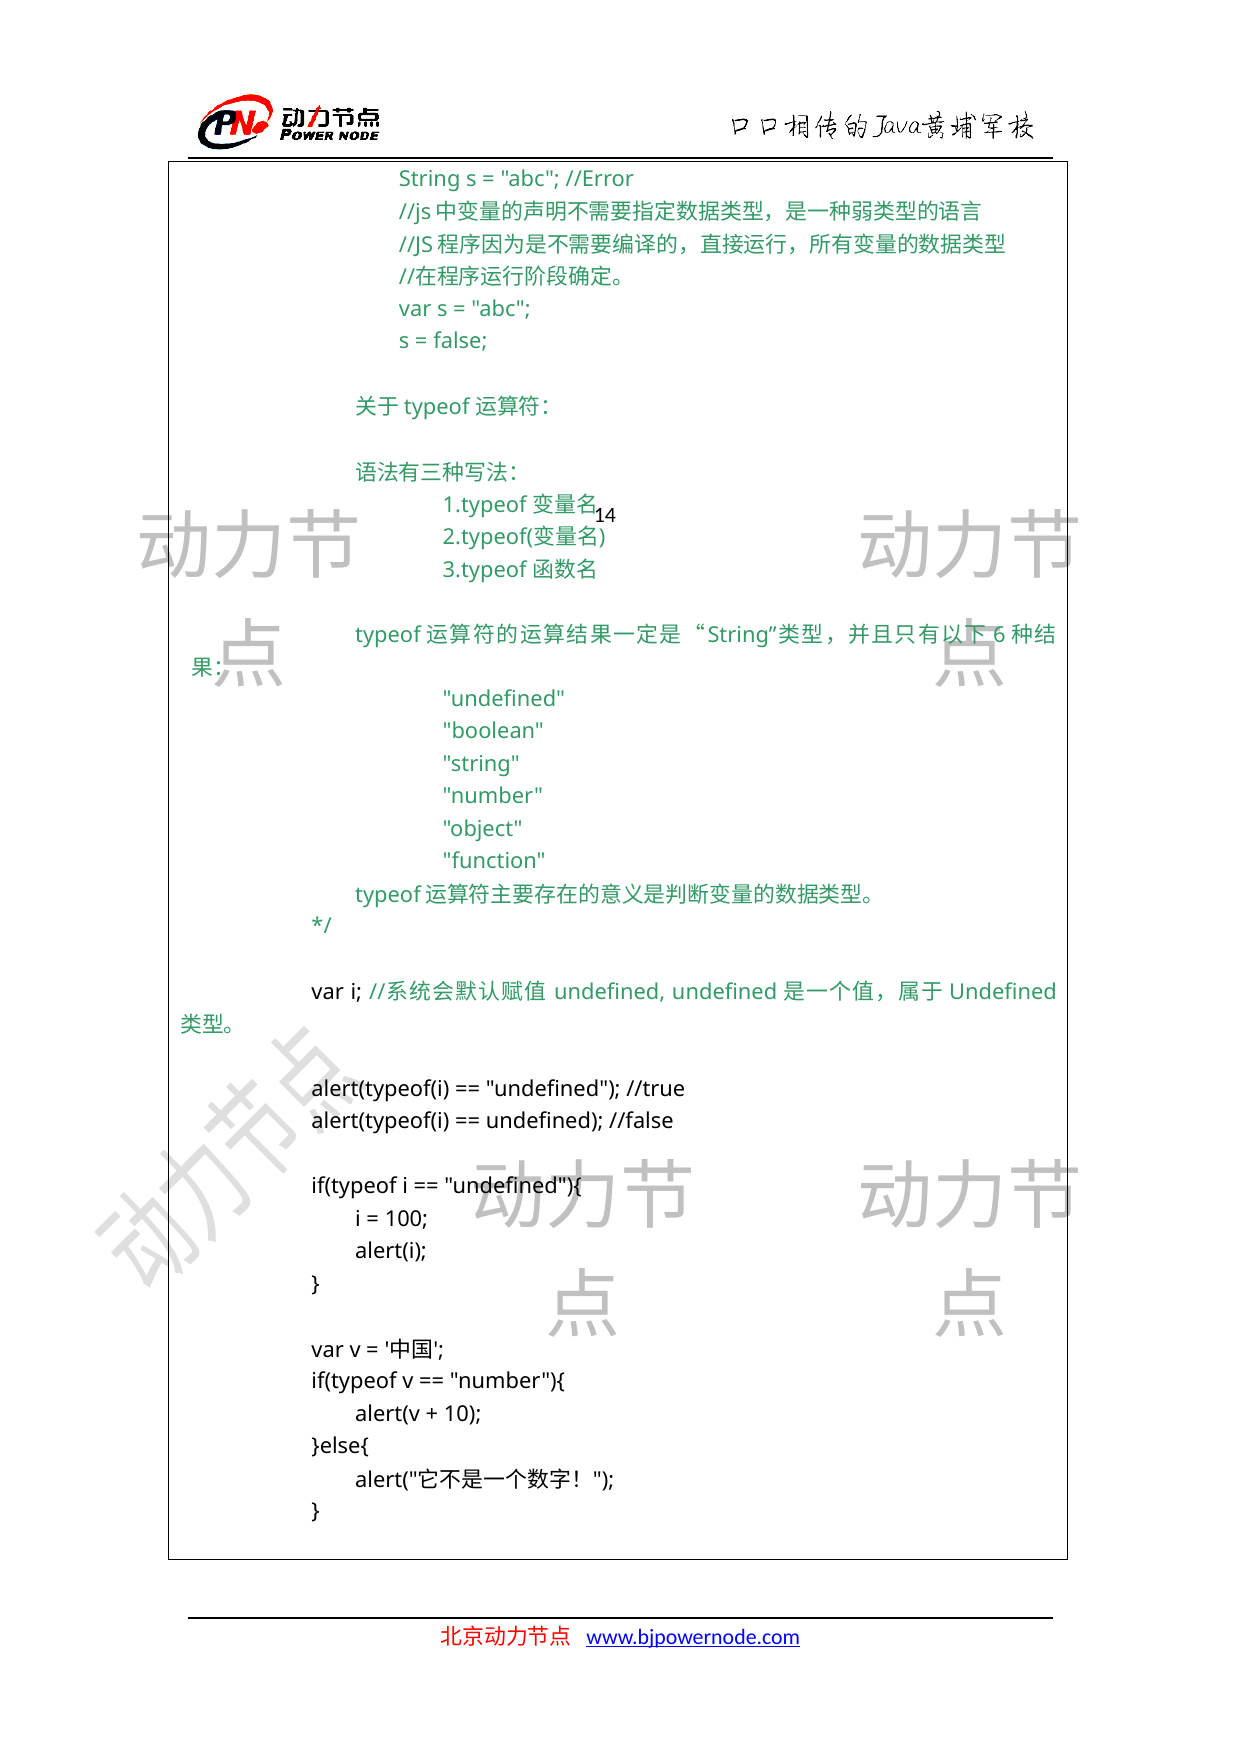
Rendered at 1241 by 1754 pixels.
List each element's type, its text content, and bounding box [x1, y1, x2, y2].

picture [187, 88, 1053, 155]
